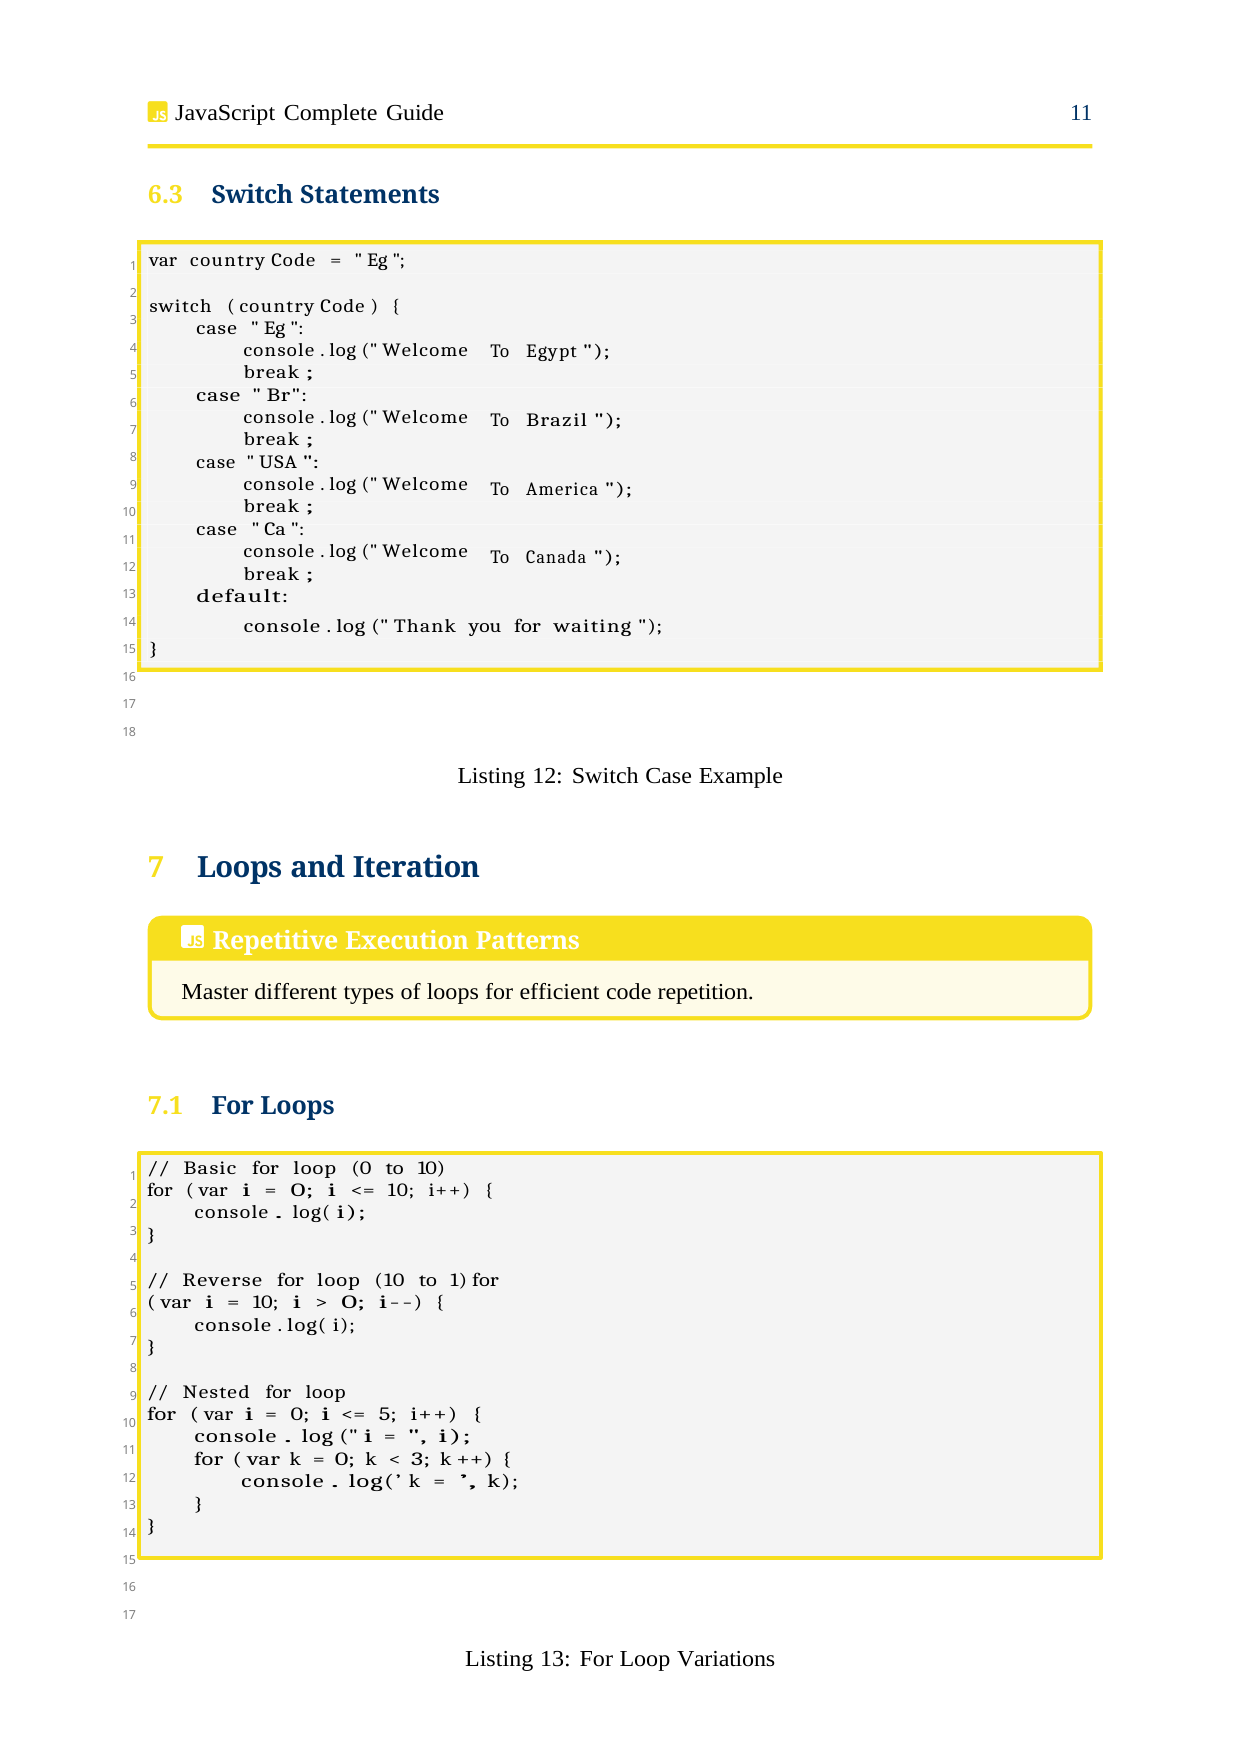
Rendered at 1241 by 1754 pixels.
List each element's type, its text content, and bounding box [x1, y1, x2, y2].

subtitle Listing 13: For Loop Variations [133, 1645, 1107, 1671]
text 10 [122, 1414, 137, 1431]
subtitle For Loops [148, 1087, 1107, 1121]
text 14 [122, 613, 137, 630]
subtitle Loops and Iteration [148, 847, 1107, 886]
text 13 [122, 1496, 137, 1513]
text 16 [122, 668, 1107, 685]
text 17 [122, 1606, 1107, 1623]
text 11 [122, 1441, 137, 1458]
picture [147, 101, 168, 122]
picture [181, 924, 204, 948]
text 16 [122, 1578, 1107, 1596]
text 12 [122, 558, 137, 575]
text 15 [122, 1551, 1107, 1568]
text 18 [122, 723, 1107, 740]
text 13 [122, 586, 137, 603]
subtitle Switch Statements [148, 177, 1107, 211]
text 10 [122, 503, 137, 520]
text 15 [122, 640, 137, 657]
text 12 [122, 1469, 137, 1486]
text 11 [122, 531, 137, 548]
subtitle Listing 12: Switch Case Example [133, 762, 1107, 788]
text 17 [122, 695, 1107, 712]
text 14 [122, 1524, 137, 1541]
